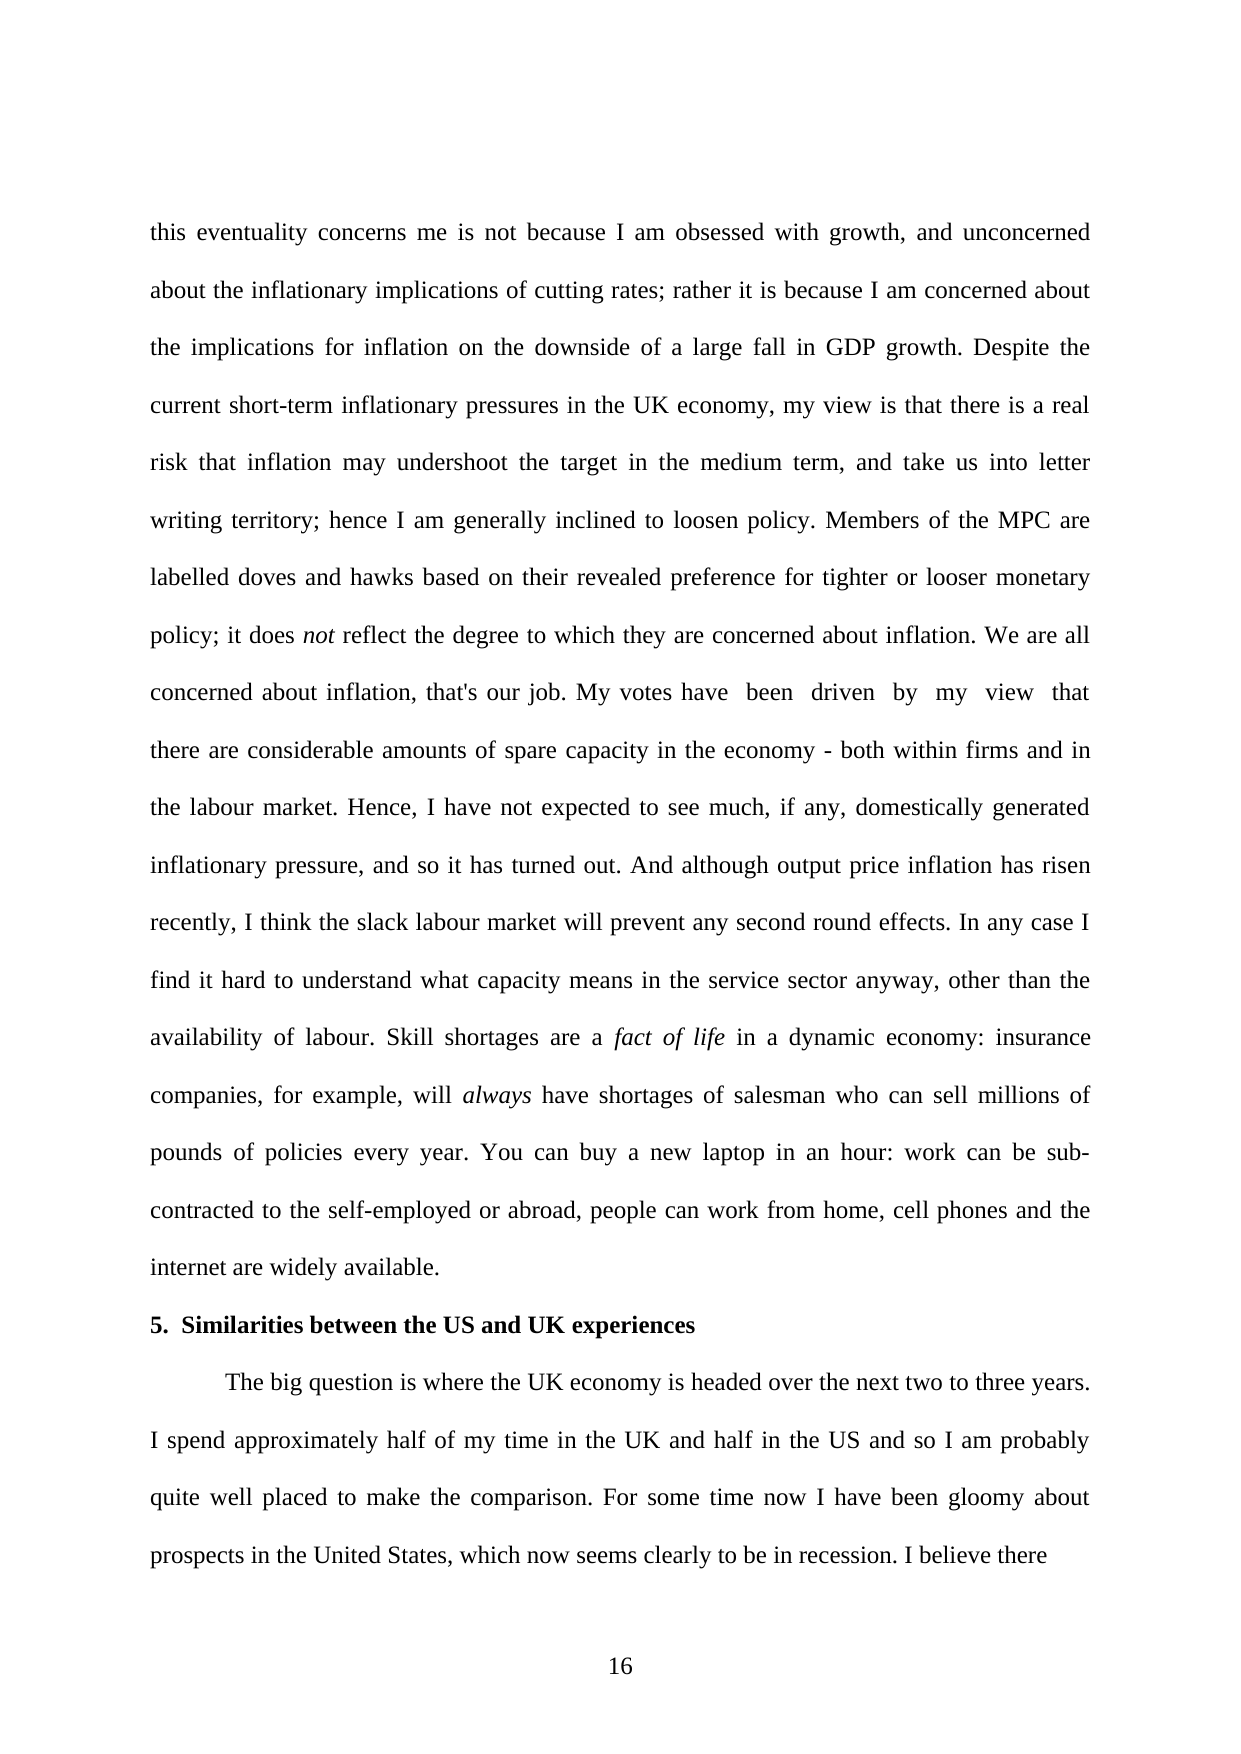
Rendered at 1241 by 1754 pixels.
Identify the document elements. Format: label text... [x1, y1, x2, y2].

subtitle Similarities between the US and UK experiences [150, 1310, 1186, 1339]
text The big question is where the UK economy is headed over the next two to three years. I spend approximately half of my time in the UK and half in the US and so I am probably quite well placed to make the comparison. For some time now I have been gloomy about prospects in the United States, which now seems clearly to be in recession. I believe there [150, 1367, 1092, 1569]
text this eventuality concerns me is not because I am obsessed with growth, and unconcerned about the inflationary implications of cutting rates; rather it is because I am concerned about the implications for inflation on the downside of a large fall in GDP growth. Despite the current short-term inflationary pressures in the UK economy, my view is that there is a real risk that inflation may undershoot the target in the medium term, and take us into letter writing territory; hence I am generally inclined to loosen policy. Members of the MPC are labelled doves and hawks based on their revealed preference for tighter or looser monetary policy; it does not reflect the degree to which they are concerned about inflation. We are all concerned about inflation, that's our job. My votes have been driven by my view that there are considerable amounts of spare capacity in the economy - both within firms and in the labour market. Hence, I have not expected to see much, if any, domestically generated inflationary pressure, and so it has turned out. And although output price inflation has risen recently, I think the slack labour market will prevent any second round effects. In any case I find it hard to understand what capacity means in the service sector anyway, other than the availability of labour. Skill shortages are a fact of life in a dynamic economy: insurance companies, for example, will always have shortages of salesman who can sell millions of pounds of policies every year. You can buy a new laptop in an hour: work can be sub- contracted to the self-employed or abroad, people can work from home, cell phones and the internet are widely available. [150, 217, 1092, 1281]
